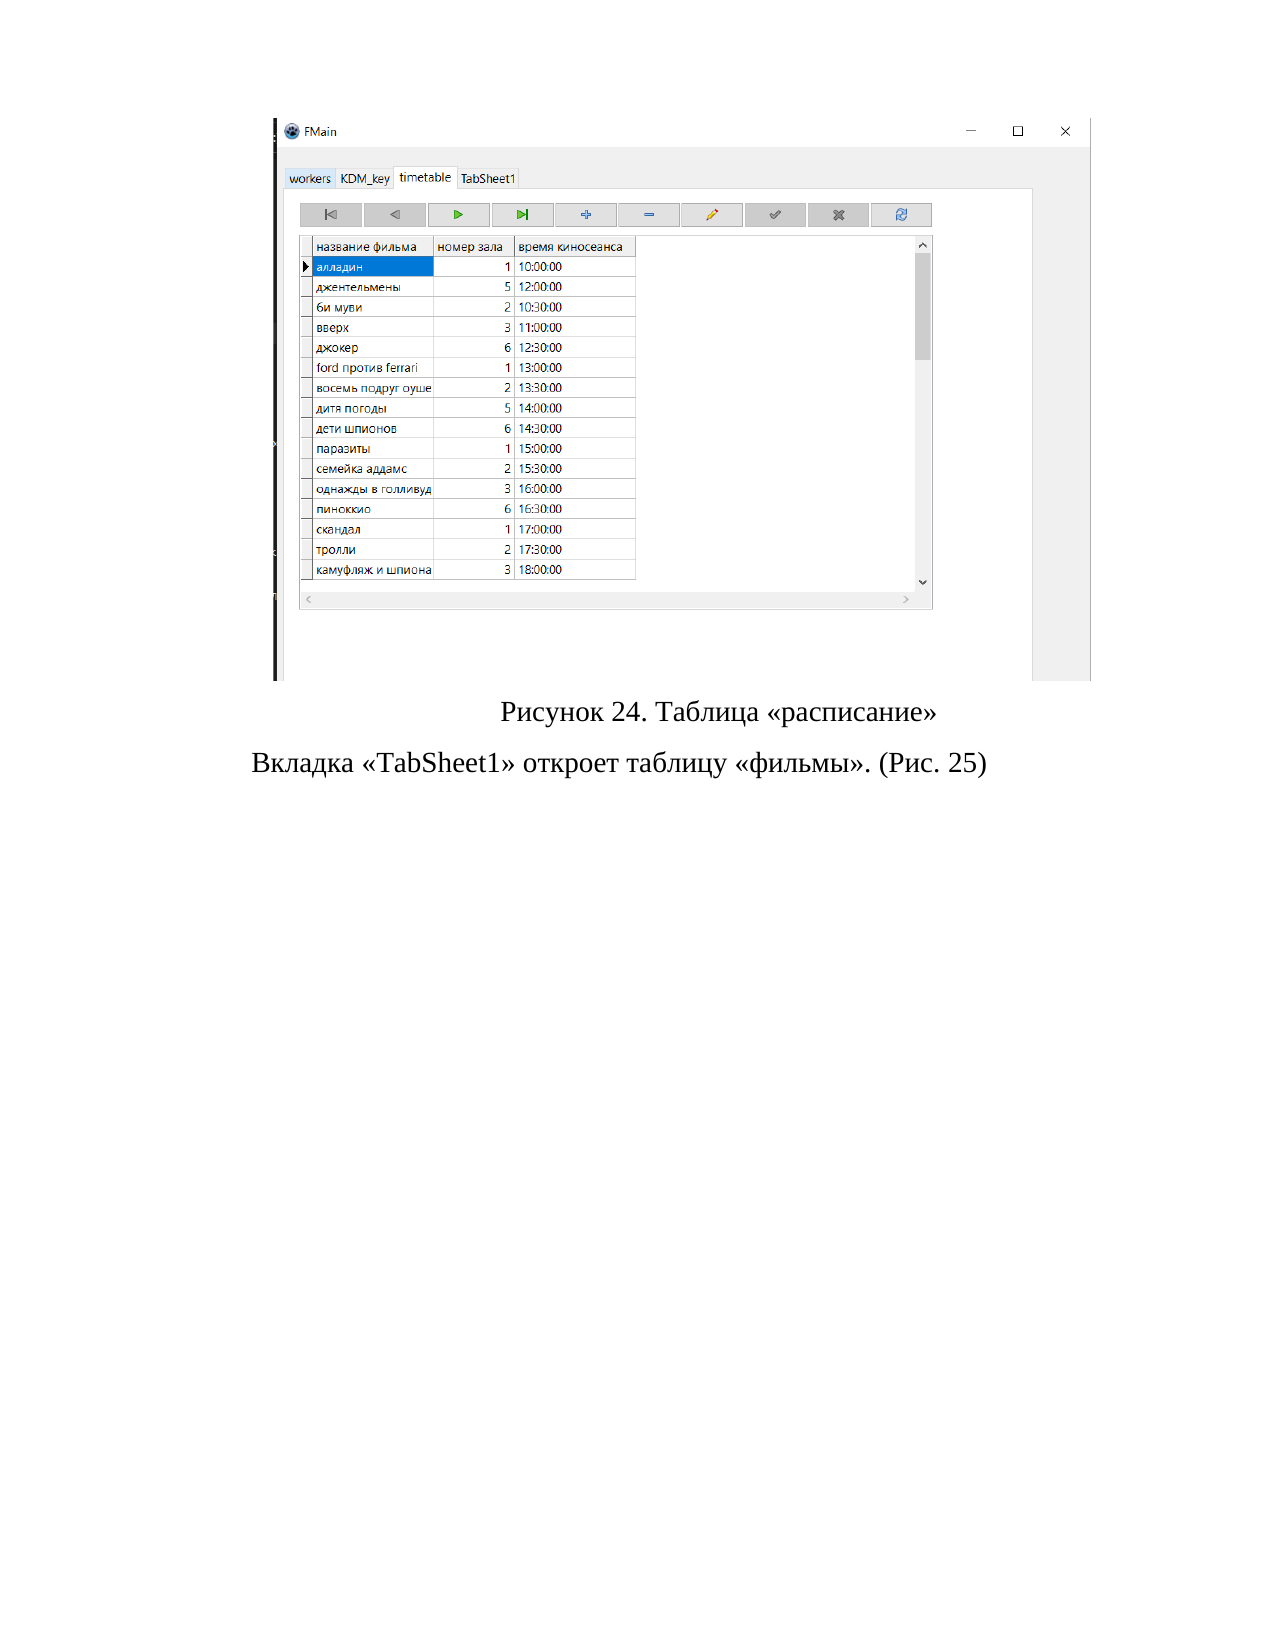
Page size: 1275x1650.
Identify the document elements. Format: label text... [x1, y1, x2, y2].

text Вкладка «TabSheet1» откроет таблицу «фильмы». (Рис. 25) [177, 745, 1186, 778]
text Рисунок 24. Таблица «расписание» [177, 694, 1186, 728]
picture [273, 118, 1091, 681]
